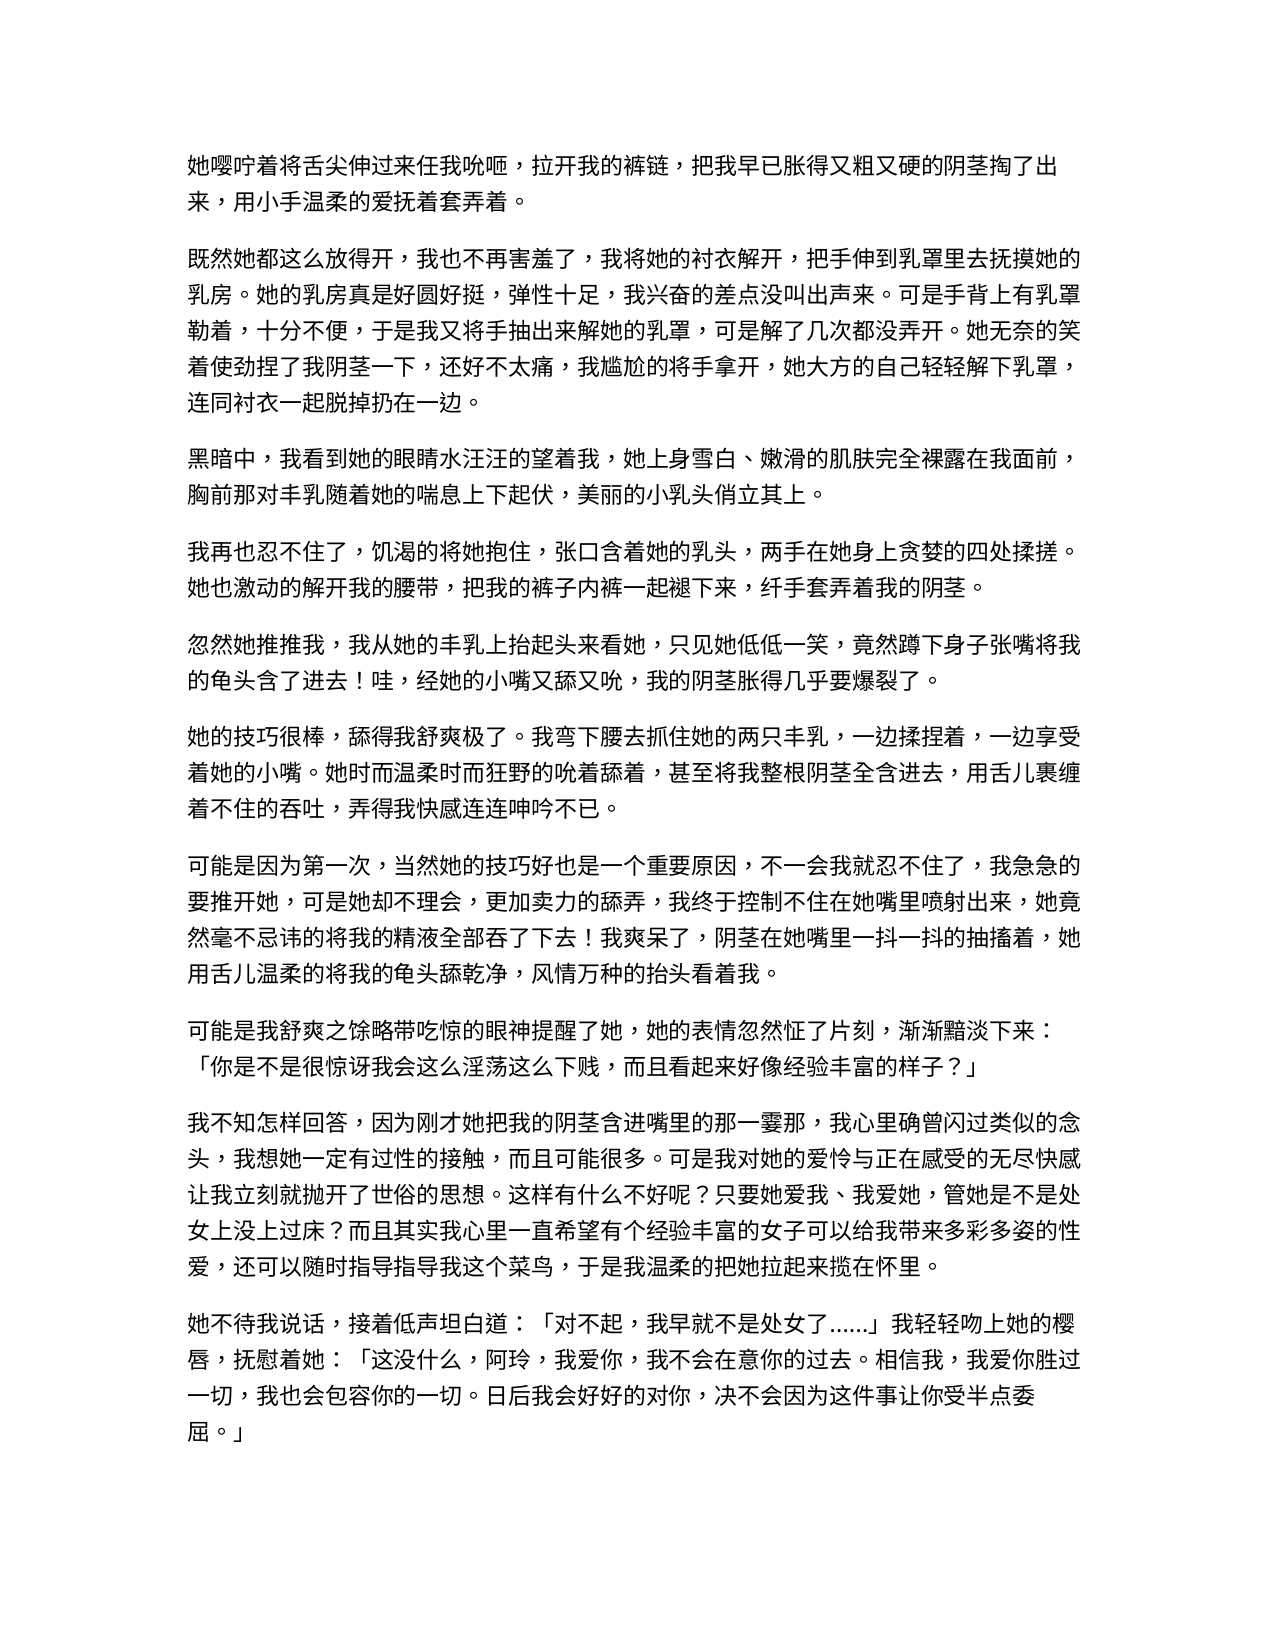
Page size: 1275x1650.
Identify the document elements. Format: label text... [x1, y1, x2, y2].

text 她嘤咛着将舌尖伸过来任我吮咂，拉开我的裤链，把我早已胀得又粗又硬的阴茎掏了出来，用小手温柔的爱抚着套弄着。 [187, 150, 1087, 217]
text 她不待我说话，接着低声坦白道：「对不起，我早就不是处女了……」我轻轻吻上她的樱唇，抚慰着她：「这没什么，阿玲，我爱你，我不会在意你的过去。相信我，我爱你胜过一切，我也会包容你的一切。日后我会好好的对你，决不会因为这件事让你受半点委屈。」 [187, 1308, 1087, 1447]
text 我不知怎样回答，因为刚才她把我的阴茎含进嘴里的那一霎那，我心里确曾闪过类似的念头，我想她一定有过性的接触，而且可能很多。可是我对她的爱怜与正在感受的无尽快感让我立刻就抛开了世俗的思想。这样有什么不好呢？只要她爱我、我爱她，管她是不是处女上没上过床？而且其实我心里一直希望有个经验丰富的女子可以给我带来多彩多姿的性爱，还可以随时指导指导我这个菜鸟，于是我温柔的把她拉起来揽在怀里。 [187, 1107, 1087, 1282]
text 可能是我舒爽之馀略带吃惊的眼神提醒了她，她的表情忽然怔了片刻，渐渐黯淡下来：「你是不是很惊讶我会这么淫荡这么下贱，而且看起来好像经验丰富的样子？」 [187, 1014, 1087, 1082]
text 她的技巧很棒，舔得我舒爽极了。我弯下腰去抓住她的两只丰乳，一边揉捏着，一边享受着她的小嘴。她时而温柔时而狂野的吮着舔着，甚至将我整根阴茎全含进去，用舌儿裹缠着不住的吞吐，弄得我快感连连呻吟不已。 [187, 721, 1087, 824]
text 既然她都这么放得开，我也不再害羞了，我将她的衬衣解开，把手伸到乳罩里去抚摸她的乳房。她的乳房真是好圆好挺，弹性十足，我兴奋的差点没叫出声来。可是手背上有乳罩勒着，十分不便，于是我又将手抽出来解她的乳罩，可是解了几次都没弄开。她无奈的笑着使劲捏了我阴茎一下，还好不太痛，我尴尬的将手拿开，她大方的自己轻轻解下乳罩，连同衬衣一起脱掉扔在一边。 [187, 243, 1087, 418]
text 忽然她推推我，我从她的丰乳上抬起头来看她，只见她低低一笑，竟然蹲下身子张嘴将我的龟头含了进去！哇，经她的小嘴又舔又吮，我的阴茎胀得几乎要爆裂了。 [187, 629, 1087, 696]
text 我再也忍不住了，饥渴的将她抱住，张口含着她的乳头，两手在她身上贪婪的四处揉搓。她也激动的解开我的腰带，把我的裤子内裤一起褪下来，纤手套弄着我的阴茎。 [187, 536, 1087, 603]
text 可能是因为第一次，当然她的技巧好也是一个重要原因，不一会我就忍不住了，我急急的要推开她，可是她却不理会，更加卖力的舔弄，我终于控制不住在她嘴里喷射出来，她竟然毫不忌讳的将我的精液全部吞了下去！我爽呆了，阴茎在她嘴里一抖一抖的抽搐着，她用舌儿温柔的将我的龟头舔乾净，风情万种的抬头看着我。 [187, 850, 1087, 989]
text 黑暗中，我看到她的眼睛水汪汪的望着我，她上身雪白、嫩滑的肌肤完全裸露在我面前，胸前那对丰乳随着她的喘息上下起伏，美丽的小乳头俏立其上。 [187, 443, 1087, 510]
